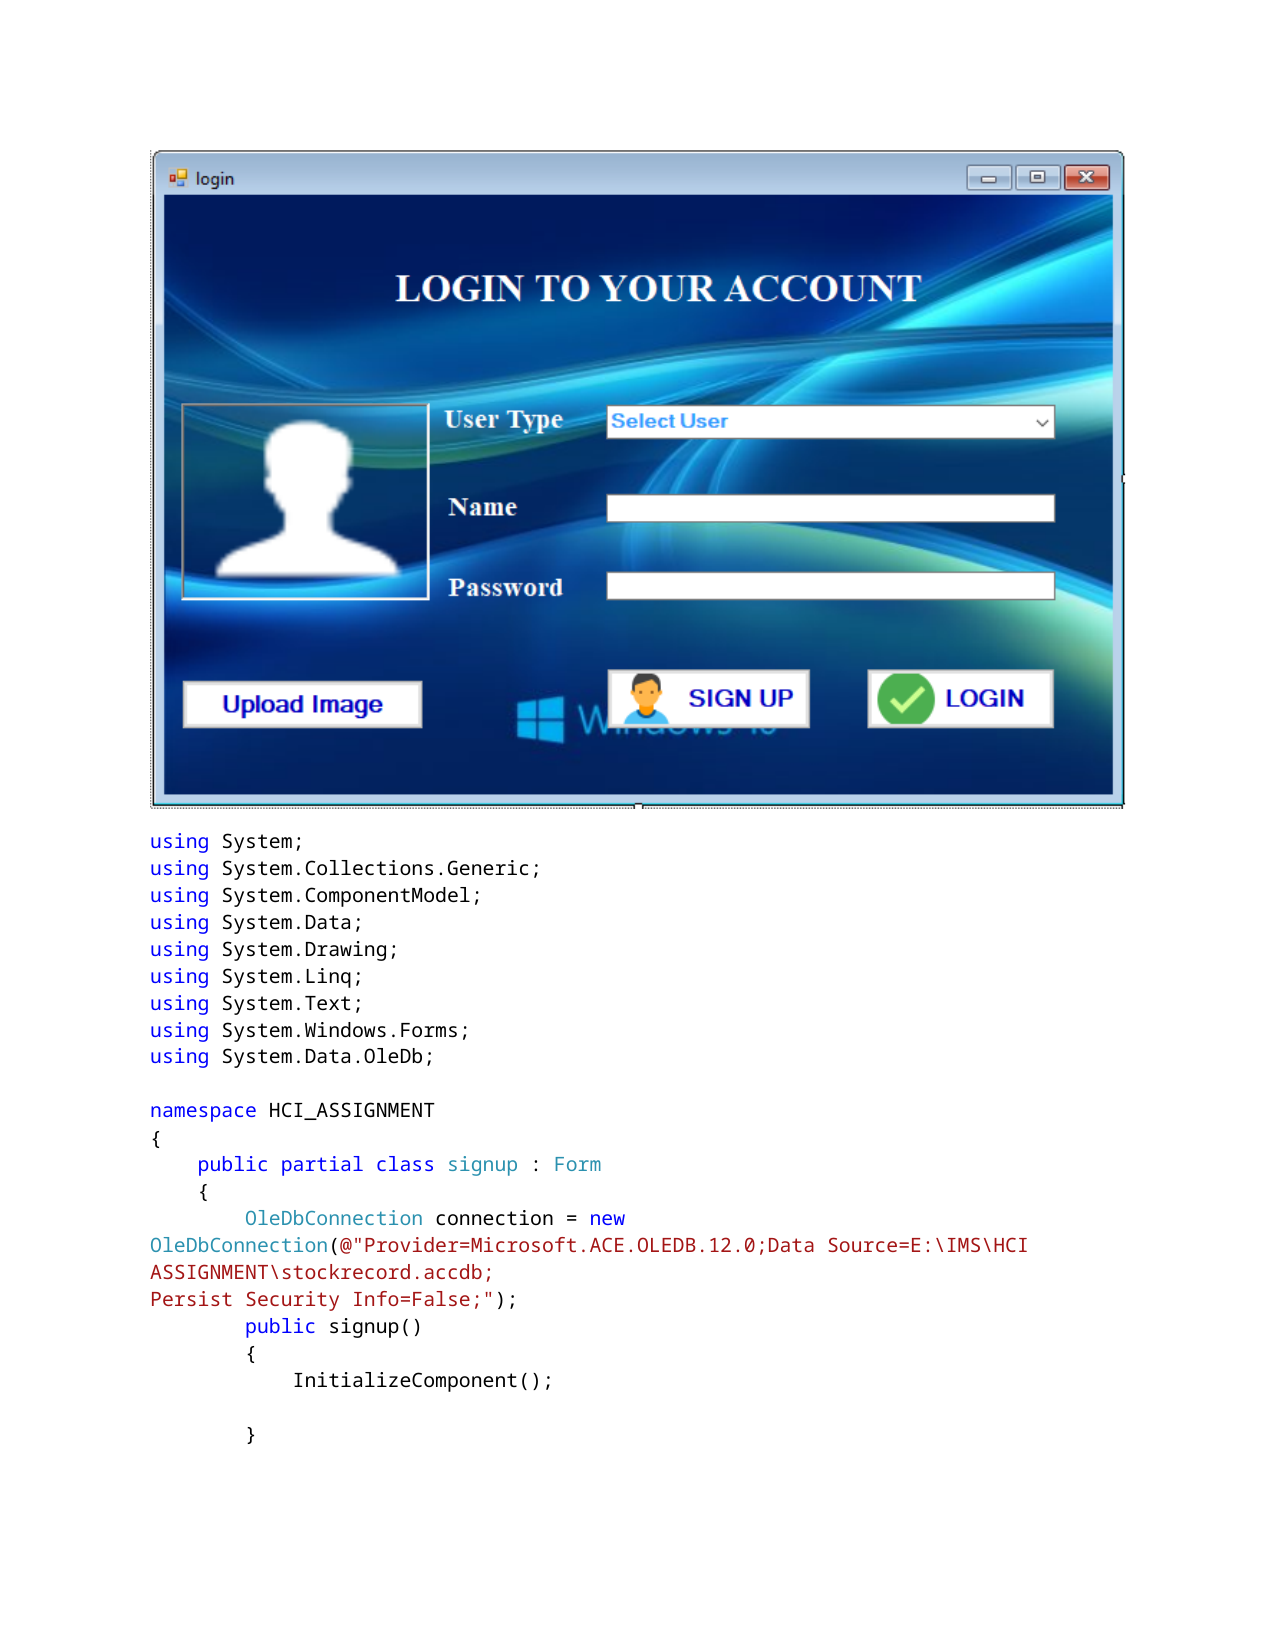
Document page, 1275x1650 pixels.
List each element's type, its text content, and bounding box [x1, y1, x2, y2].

text Persist Security Info=False;"); [150, 1286, 1125, 1313]
text public signup() [150, 1313, 1125, 1339]
text using System.Collections.Generic; [150, 854, 1125, 881]
picture [150, 150, 1125, 809]
text using System.Linq; [150, 962, 1125, 989]
text } [150, 1421, 1125, 1447]
text using System.Data.OleDb; [150, 1043, 1125, 1070]
text InitializeComponent(); [150, 1367, 1125, 1393]
text OleDbConnection connection = new OleDbConnection(@"Provider=Microsoft.ACE.OLEDB.12.0;Data Source=E:\IMS\HCI ASSIGNMENT\stockrecord.accdb; [150, 1205, 1125, 1286]
text using System.Drawing; [150, 935, 1125, 962]
text public partial class signup : Form [150, 1151, 1125, 1178]
text { [150, 1178, 1125, 1205]
text { [150, 1339, 1125, 1367]
text using System.Text; [150, 989, 1125, 1016]
text using System.Windows.Forms; [150, 1016, 1125, 1043]
text using System.Data; [150, 908, 1125, 935]
text using System; [150, 827, 1125, 854]
text { [150, 1124, 1125, 1151]
text namespace HCI_ASSIGNMENT [150, 1097, 1125, 1124]
text using System.ComponentModel; [150, 881, 1125, 908]
